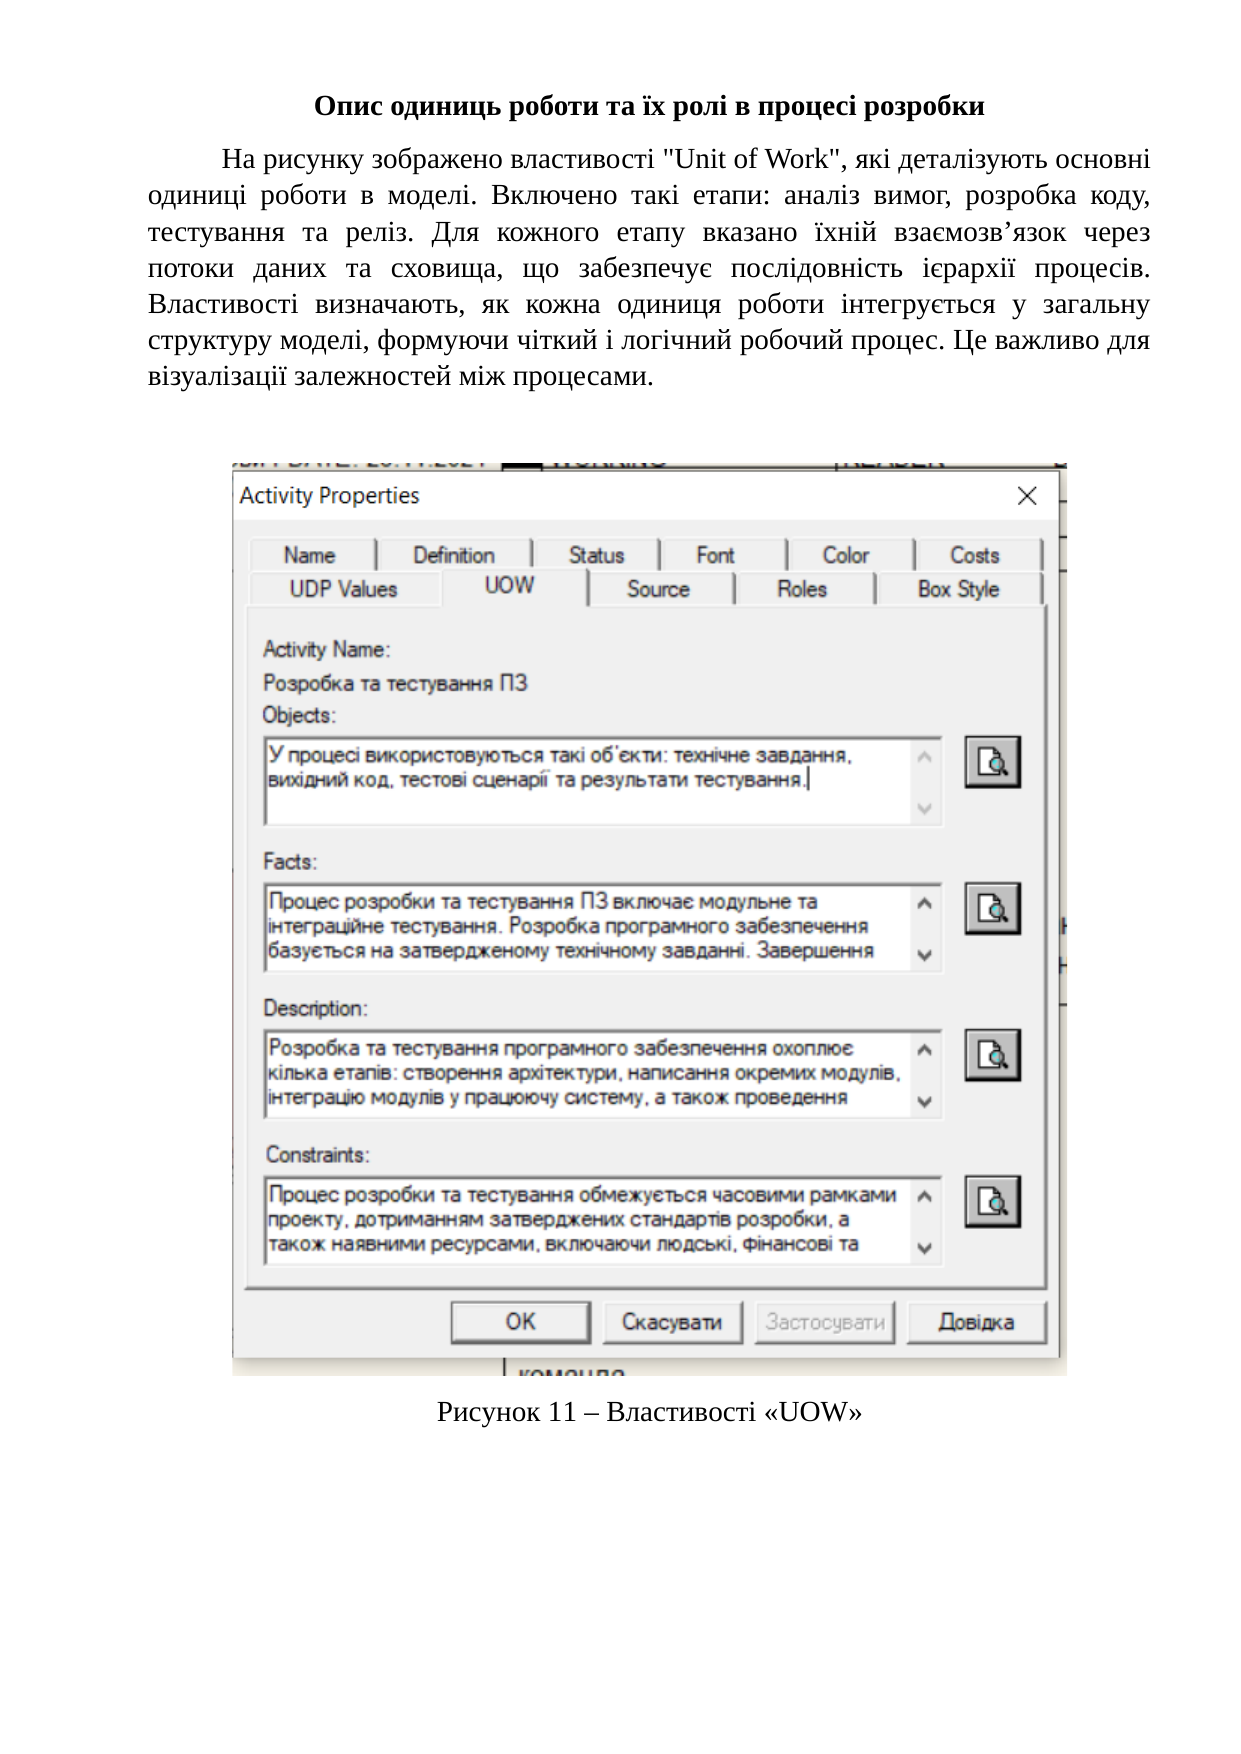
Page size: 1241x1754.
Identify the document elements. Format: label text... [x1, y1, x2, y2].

text Рисунок 11 – Властивості «UOW» [148, 1394, 1152, 1427]
picture [232, 463, 1068, 1376]
text На рисунку зображено властивості "Unit of Work", які деталізують основні одиниці роботи в моделі. Включено такі етапи: аналіз вимог, розробка коду, тестування та реліз. Для кожного етапу вказано їхній взаємозв’язок через потоки даних та сховища, що забезпечує послідовність ієрархії процесів. Властивості визначають, як кожна одиниця роботи інтегрується у загальну структуру моделі, формуючи чіткий і логічний робочий процес. Це важливо для візуалізації залежностей між процесами. [148, 141, 1152, 392]
text Опис одиниць роботи та їх ролі в процесі розробки [148, 88, 1152, 122]
